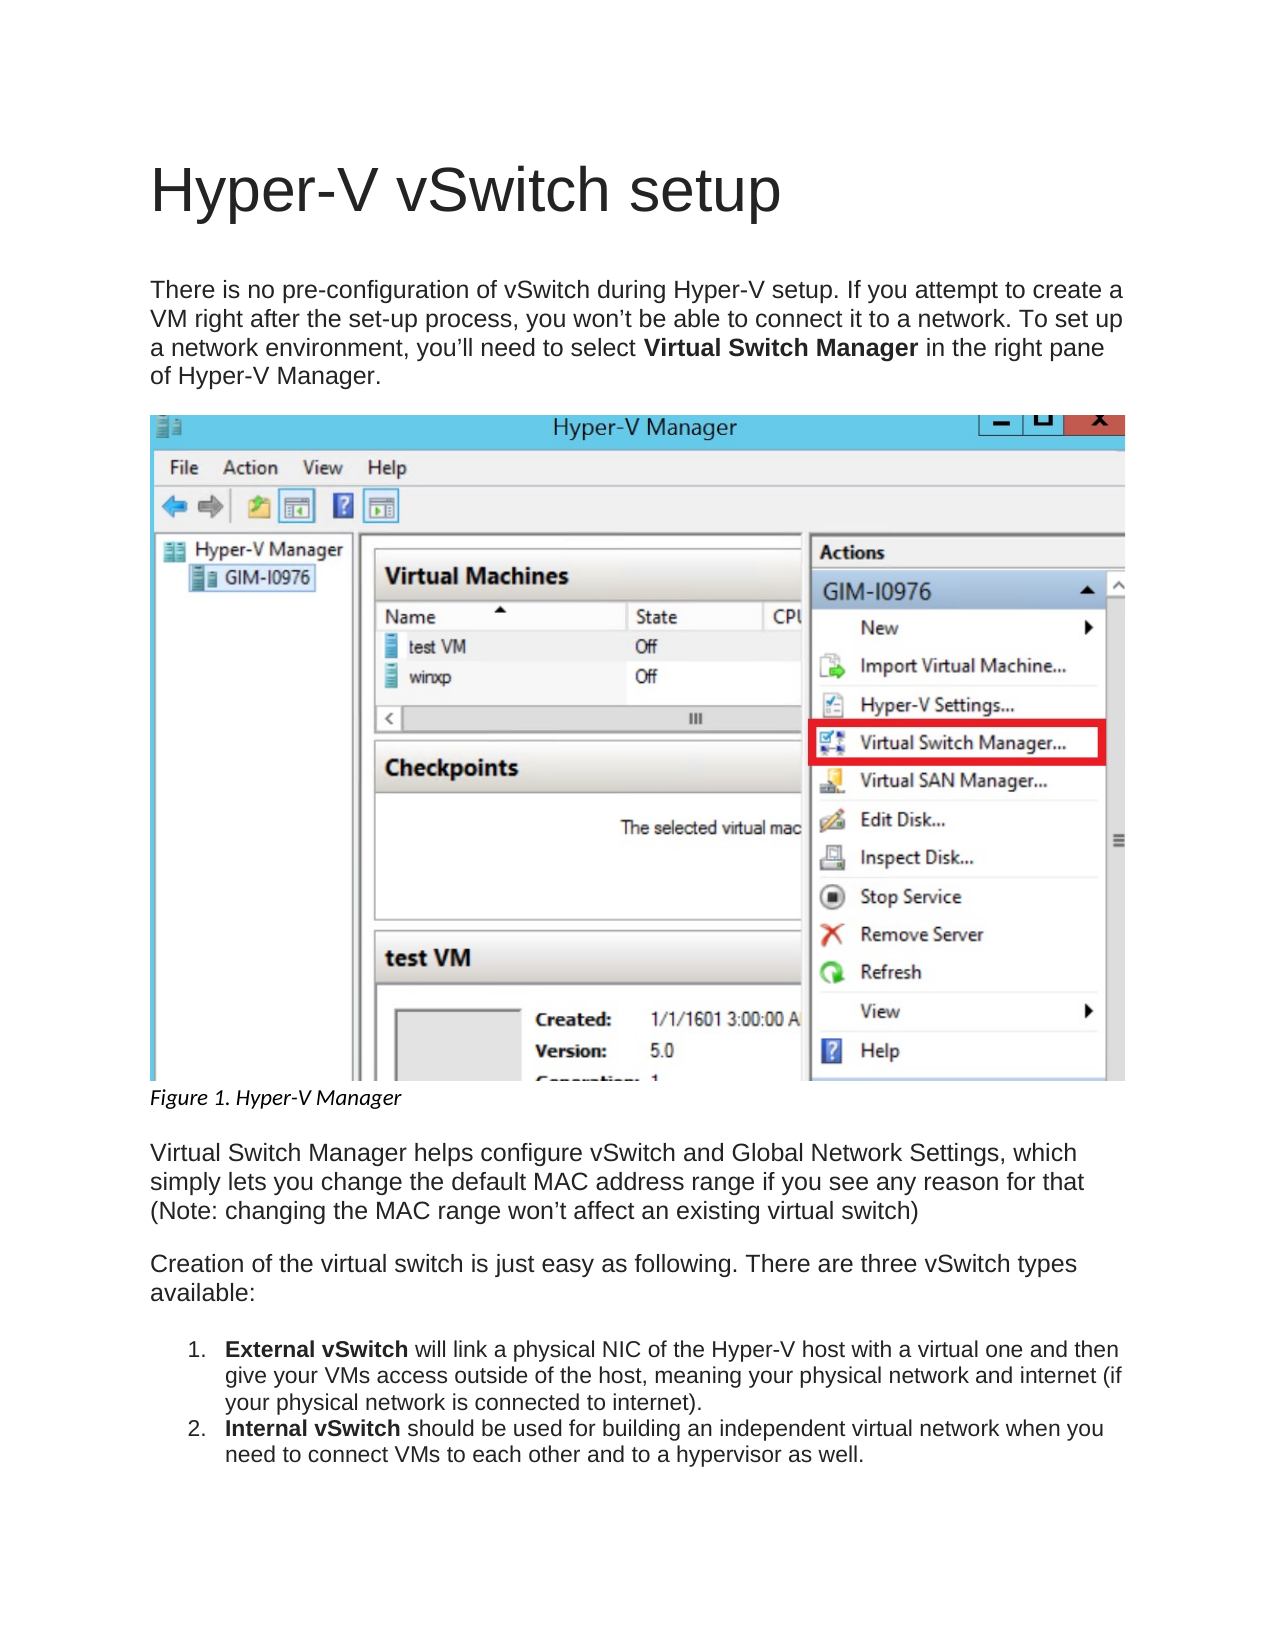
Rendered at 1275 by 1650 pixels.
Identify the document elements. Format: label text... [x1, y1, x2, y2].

subtitle Hyper-V vSwitch setup [150, 150, 1125, 225]
list External vSwitch will link a physical NIC of the Hyper-V host with a virtual one and then give your VMs access outside of the host, meaning your physical network and internet (if your physical network is connected to internet). [187, 1336, 1125, 1415]
list Internal vSwitch should be used for building an independent virtual network when you need to connect VMs to each other and to a hypervisor as well. [187, 1415, 1125, 1468]
picture [150, 415, 1125, 1081]
text Figure 1. Hyper-V Manager [150, 1081, 1125, 1111]
text Virtual Switch Manager helps configure vSwitch and Global Network Settings, which simply lets you change the default MAC address range if you see any reason for that (Note: changing the MAC range won’t affect an existing virtual switch) [150, 1138, 1125, 1224]
text There is no pre-configuration of vSwitch during Hyper-V setup. If you attempt to create a VM right after the set-up process, you won’t be able to connect it to a network. To set up a network environment, you’ll need to select Virtual Switch Manager in the right pane of Hyper-V Manager. [150, 275, 1125, 390]
text Creation of the virtual switch is just easy as following. There are three vSwitch types available: [150, 1249, 1125, 1307]
